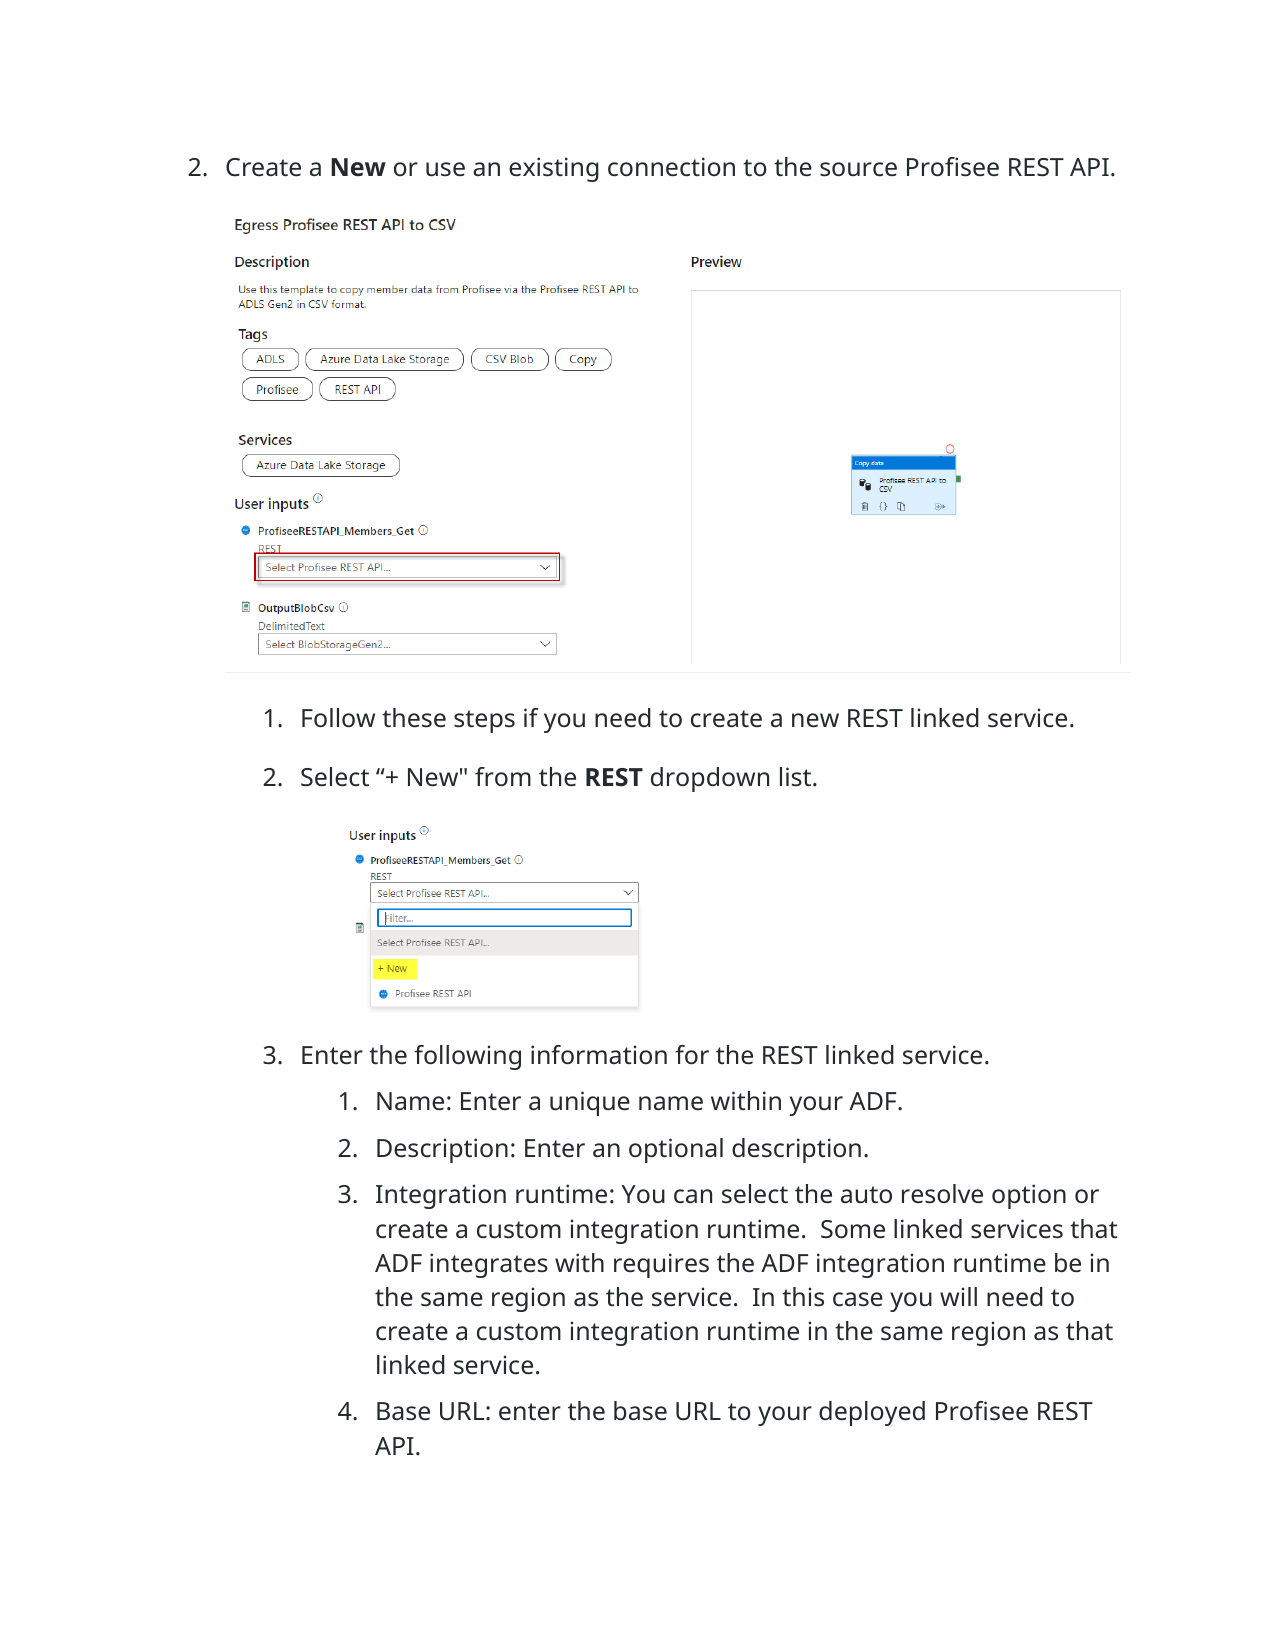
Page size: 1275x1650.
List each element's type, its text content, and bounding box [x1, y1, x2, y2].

list Create a New or use an existing connection to the source Profisee REST API. [187, 150, 1125, 184]
list Enter the following information for the REST linked service. [262, 1037, 1125, 1072]
picture [225, 209, 1131, 676]
list Name: Enter a unique name within your ADF. [337, 1084, 1125, 1118]
list Base URL: enter the base URL to your deployed Profisee REST API. [337, 1394, 1125, 1462]
list Description: Enter an optional description. [337, 1131, 1125, 1165]
list Integration runtime: You can select the auto resolve option or create a custom integration runtime. Some linked services that ADF integrates with requires the ADF integration runtime be in the same region as the service. In this case you will need to create a custom integration runtime in the same region as that linked service. [337, 1177, 1125, 1382]
list Follow these steps if you need to create a new REST linked service. [262, 701, 1125, 735]
list Select “+ New" from the REST dropdown list. [262, 760, 1125, 794]
picture [337, 818, 647, 1013]
